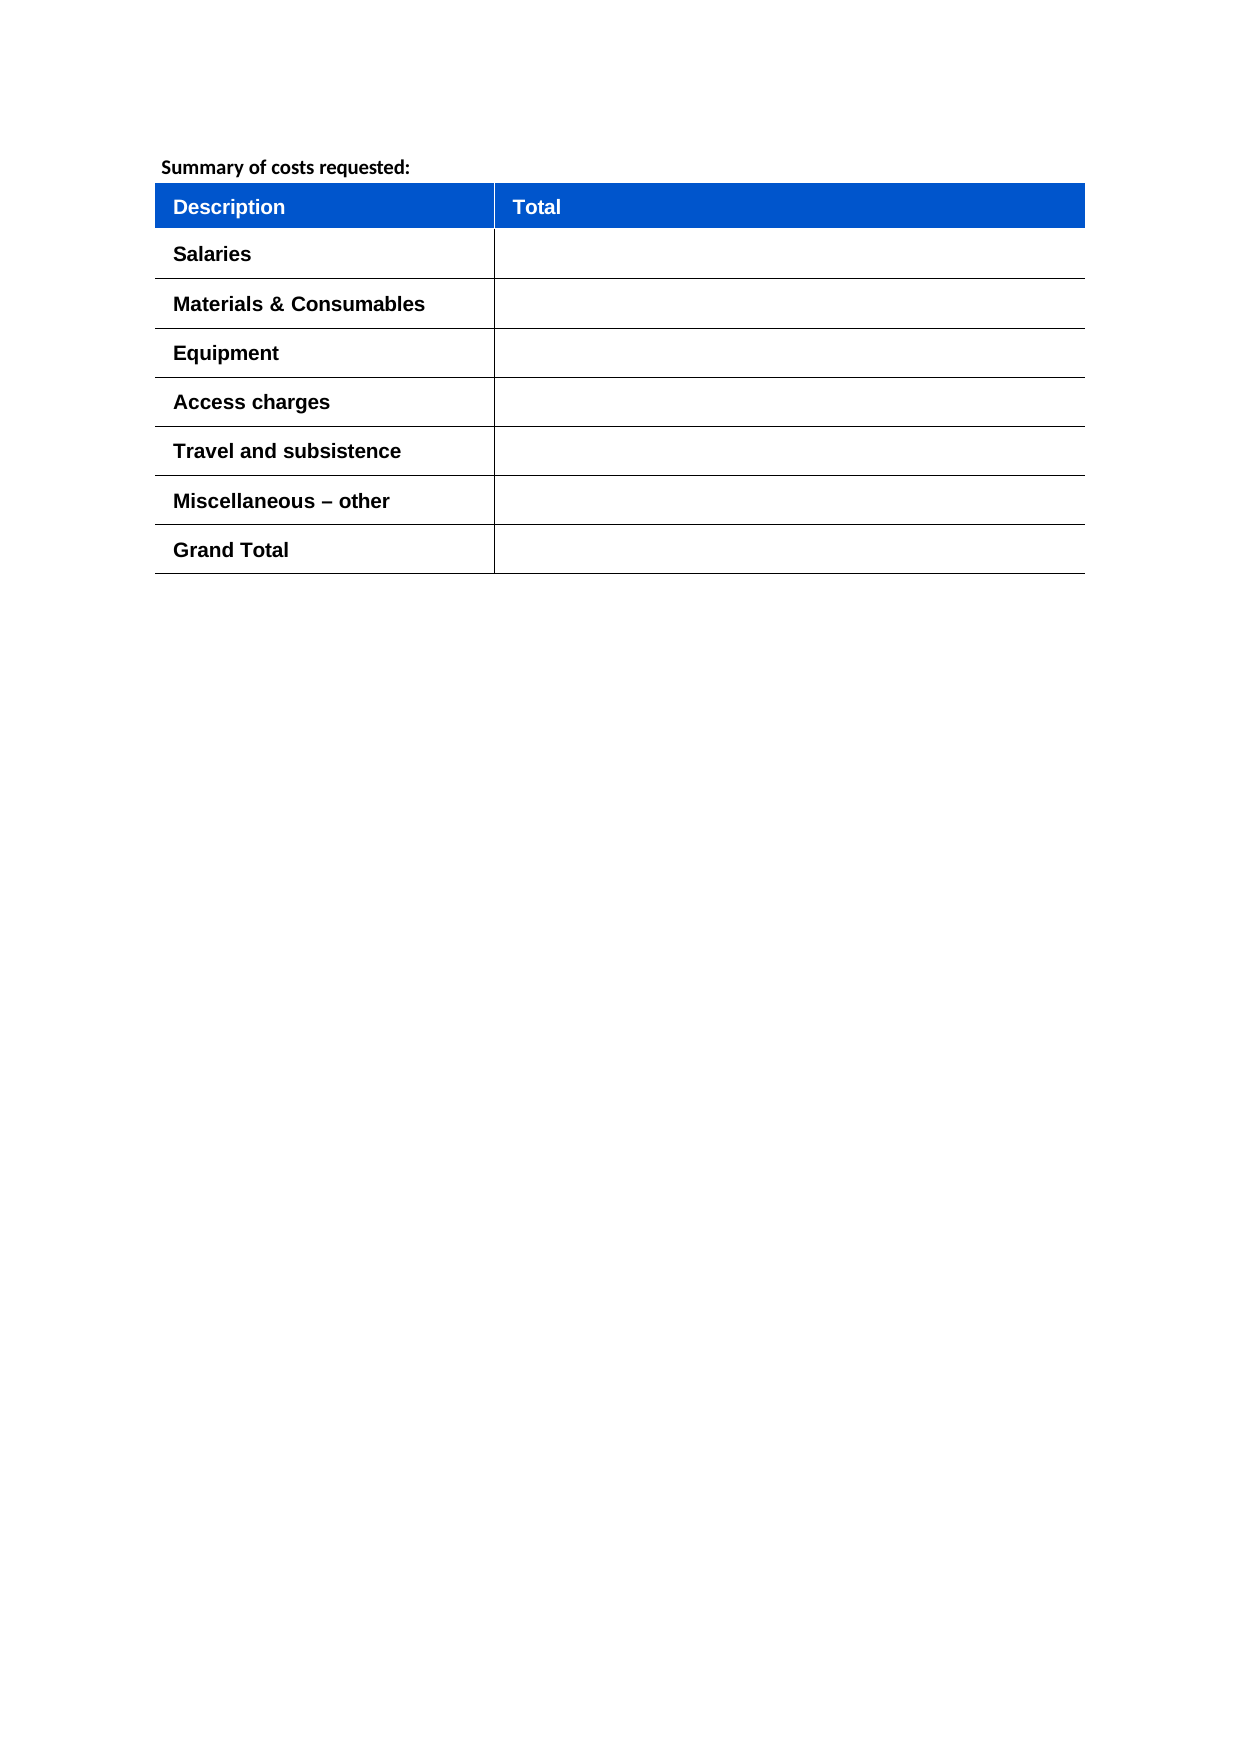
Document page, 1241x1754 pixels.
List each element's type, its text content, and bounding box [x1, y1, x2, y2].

table_cell [495, 476, 1085, 524]
table_cell [495, 378, 1085, 426]
table_cell [495, 279, 1085, 327]
table_cell Equipment [155, 329, 494, 377]
table_cell [495, 229, 1085, 278]
table_header Description [155, 183, 494, 228]
table_cell Grand Total [155, 525, 494, 573]
table_cell [495, 525, 1085, 573]
table_cell Access charges [155, 378, 494, 426]
table_cell Travel and subsistence [155, 427, 494, 475]
table_cell Miscellaneous – other [155, 476, 494, 524]
table_cell [495, 427, 1085, 475]
table_cell Salaries [155, 229, 494, 278]
table_header Total [495, 183, 1085, 228]
table_cell Materials & Consumables [155, 279, 494, 327]
text Summary of costs requested: [161, 154, 1090, 180]
table_cell [495, 329, 1085, 377]
